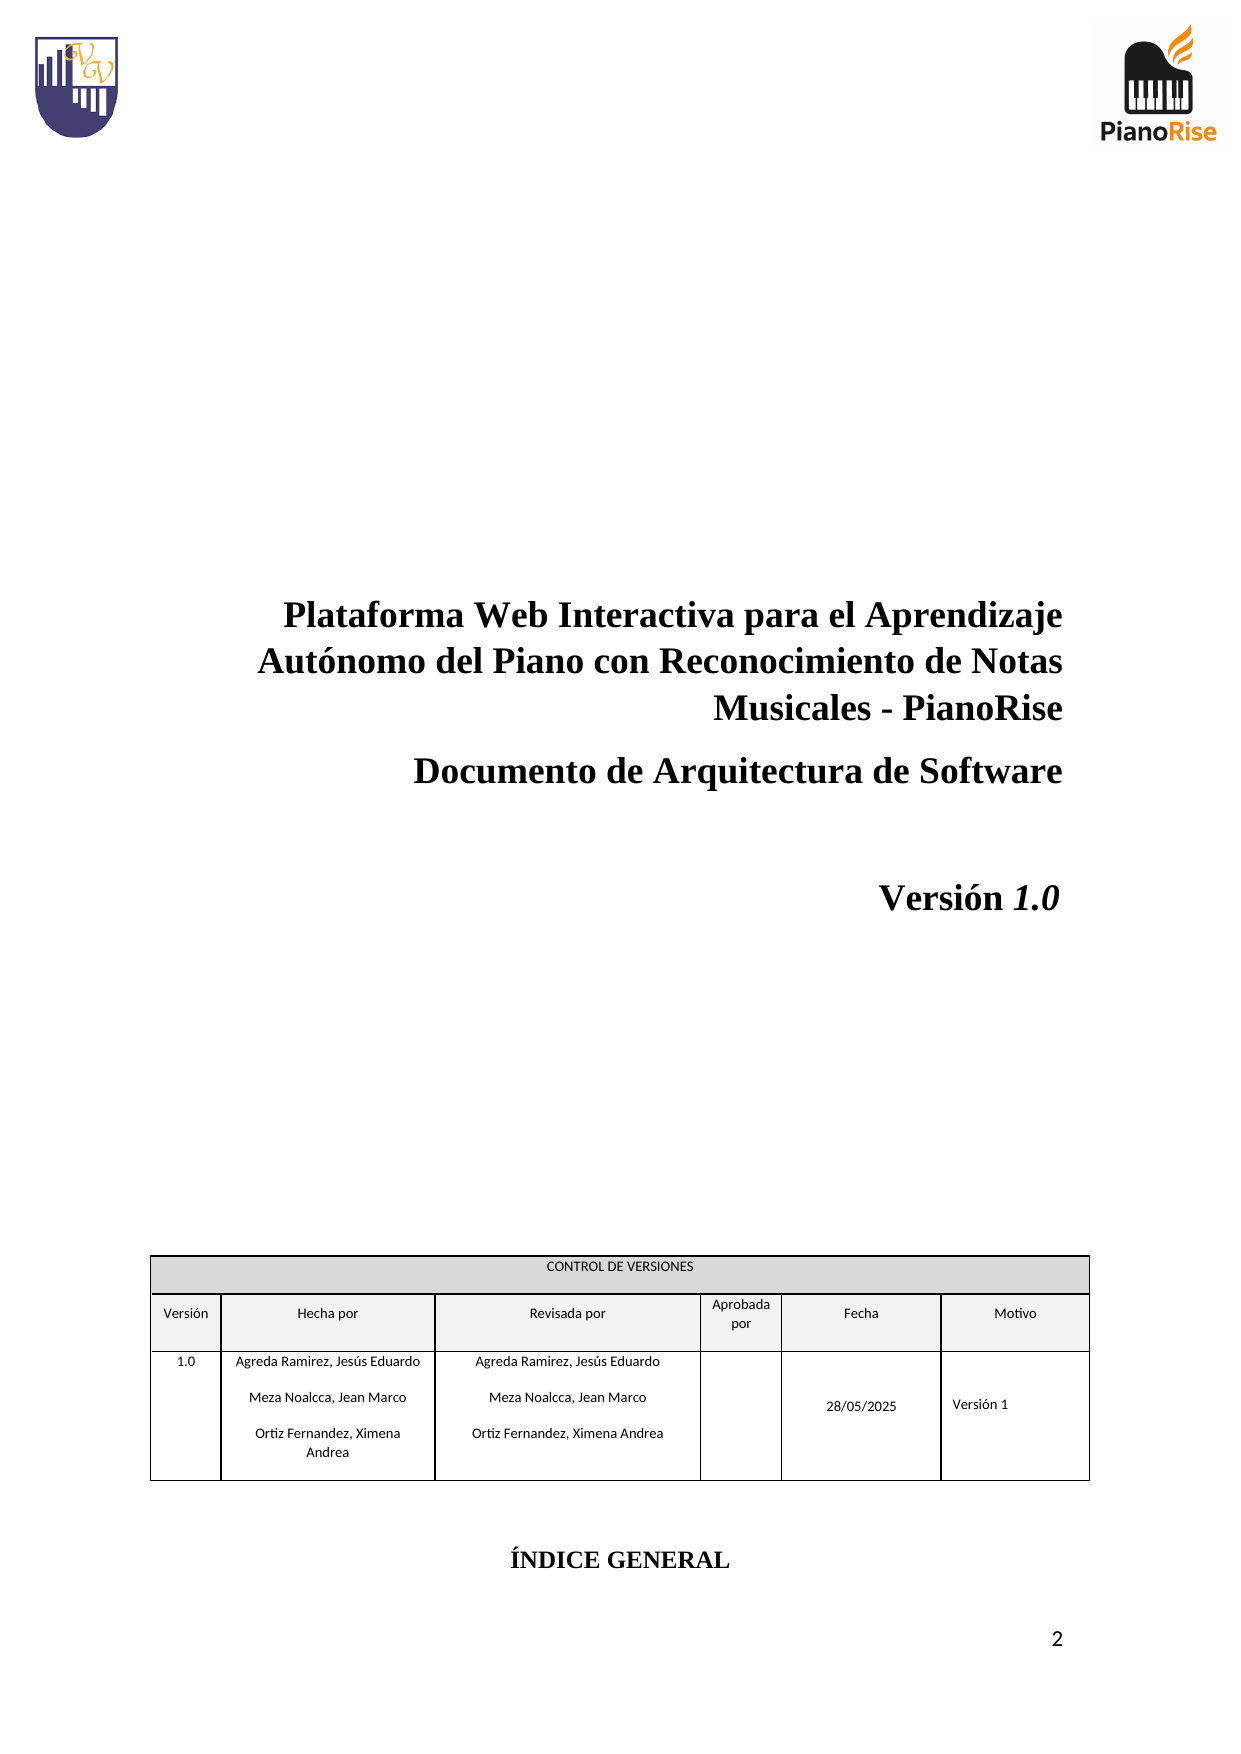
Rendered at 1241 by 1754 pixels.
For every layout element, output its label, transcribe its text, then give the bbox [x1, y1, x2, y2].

picture [24, 18, 134, 148]
table_cell [701, 1352, 781, 1479]
table_cell Fecha [782, 1295, 940, 1351]
table_cell Versión 1 [942, 1352, 1089, 1479]
text Plataforma Web Interactiva para el Aprendizaje Autónomo del Piano con Reconocimiento de Notas Musicales - PianoRise [174, 592, 1063, 728]
table_cell Revisada por [436, 1295, 700, 1351]
table_cell 28/05/2025 [782, 1352, 940, 1479]
picture [1089, 19, 1228, 149]
table_cell 1.0 [151, 1352, 220, 1479]
table_header CONTROL DE VERSIONES [151, 1257, 1089, 1293]
text ÍNDICE GENERAL [177, 1545, 1063, 1574]
table_cell Agreda Ramirez, Jesús Eduardo Meza Noalcca, Jean Marco Ortiz Fernandez, Ximena Andrea [436, 1352, 700, 1479]
table_cell Agreda Ramirez, Jesús Eduardo Meza Noalcca, Jean Marco Ortiz Fernandez, Ximena Andrea [222, 1352, 434, 1479]
table_cell Aprobada por [701, 1295, 781, 1351]
text Versión 1.0 [177, 875, 1063, 918]
table_cell Motivo [942, 1295, 1089, 1351]
text Documento de Arquitectura de Software [177, 749, 1063, 792]
table_cell Hecha por [222, 1295, 434, 1351]
table_cell Versión [151, 1294, 220, 1351]
